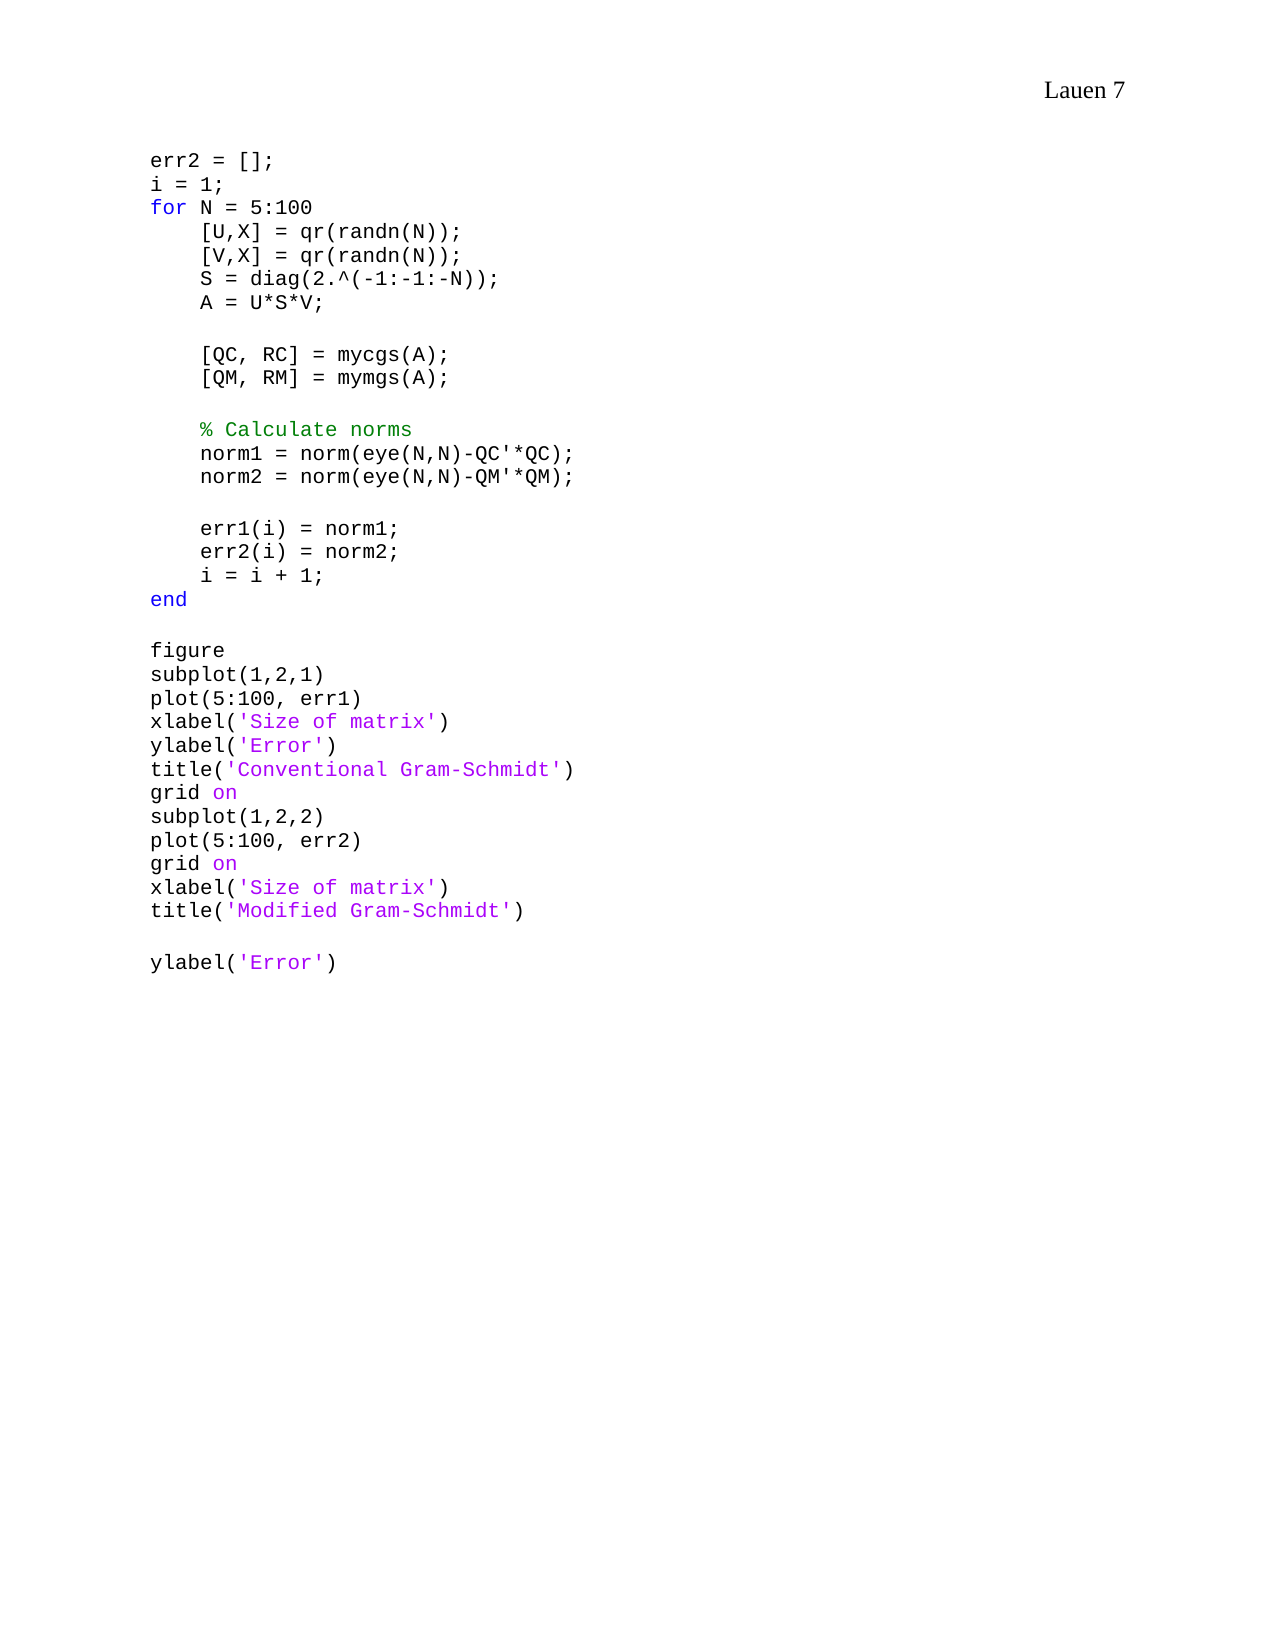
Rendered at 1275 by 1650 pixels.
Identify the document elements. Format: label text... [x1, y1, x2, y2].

text err2(i) = norm2; [150, 541, 1125, 565]
text xlabel('Size of matrix') [150, 711, 1125, 735]
text for N = 5:100 [150, 197, 1125, 221]
text title('Conventional Gram-Schmidt') [150, 759, 1125, 782]
text norm2 = norm(eye(N,N)-QM'*QM); [150, 466, 1125, 490]
text plot(5:100, err2) [150, 829, 1125, 853]
text [U,X] = qr(randn(N)); [150, 221, 1125, 244]
text subplot(1,2,1) [150, 664, 1125, 688]
text % Calculate norms [150, 419, 1125, 442]
text i = 1; [150, 174, 1125, 197]
text i = i + 1; [150, 565, 1125, 589]
text [V,X] = qr(randn(N)); [150, 244, 1125, 268]
text title('Modified Gram-Schmidt') [150, 901, 1125, 924]
text subplot(1,2,2) [150, 806, 1125, 829]
text ylabel('Error') [150, 735, 1125, 759]
text A = U*S*V; [150, 292, 1125, 316]
text grid on [150, 853, 1125, 877]
text norm1 = norm(eye(N,N)-QC'*QC); [150, 442, 1125, 466]
text figure [150, 640, 1125, 664]
text [QC, RC] = mycgs(A); [150, 343, 1125, 367]
text grid on [150, 782, 1125, 806]
text plot(5:100, err1) [150, 688, 1125, 711]
text end [150, 589, 1125, 612]
text err1(i) = norm1; [150, 518, 1125, 541]
text xlabel('Size of matrix') [150, 877, 1125, 901]
text S = diag(2.^(-1:-1:-N)); [150, 268, 1125, 292]
text [QM, RM] = mymgs(A); [150, 367, 1125, 391]
text err2 = []; [150, 150, 1125, 174]
text ylabel('Error') [150, 952, 1125, 976]
